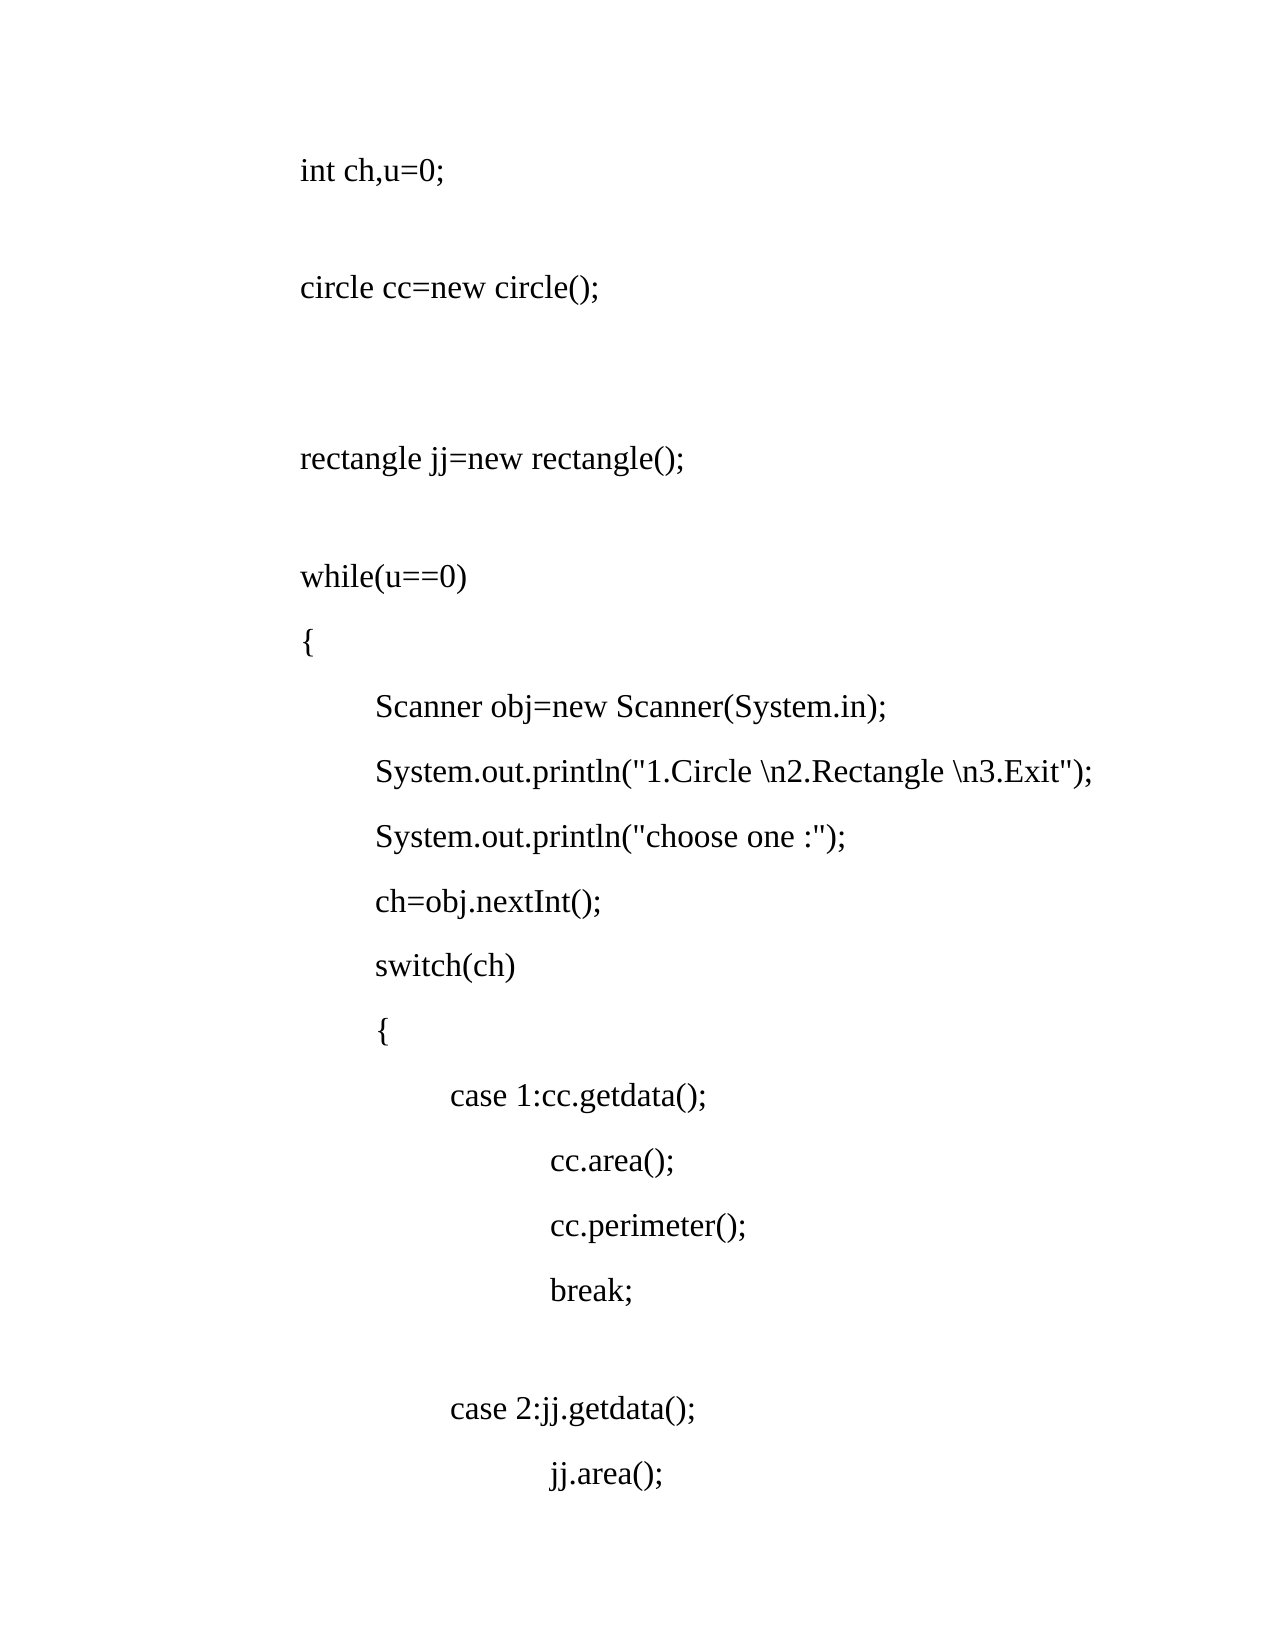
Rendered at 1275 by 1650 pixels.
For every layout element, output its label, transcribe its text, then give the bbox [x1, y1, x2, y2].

text switch(ch) [150, 946, 1125, 984]
text cc.area(); [150, 1140, 1125, 1179]
text cc.perimeter(); [150, 1205, 1125, 1244]
text int ch,u=0; [150, 150, 1125, 188]
text rectangle jj=new rectangle(); [150, 438, 1125, 477]
text break; [150, 1270, 1125, 1308]
text { [150, 621, 1125, 659]
text case 1:cc.getdata(); [150, 1076, 1125, 1114]
text jj.area(); [150, 1453, 1125, 1491]
text case 2:jj.getdata(); [150, 1388, 1125, 1426]
text System.out.println("1.Circle \n2.Rectangle \n3.Exit"); [150, 751, 1125, 789]
text System.out.println("choose one :"); [150, 816, 1125, 854]
text Scanner obj=new Scanner(System.in); [150, 686, 1125, 724]
text ch=obj.nextInt(); [150, 881, 1125, 919]
text circle cc=new circle(); [150, 268, 1125, 306]
text while(u==0) [150, 556, 1125, 595]
text { [150, 1011, 1125, 1049]
